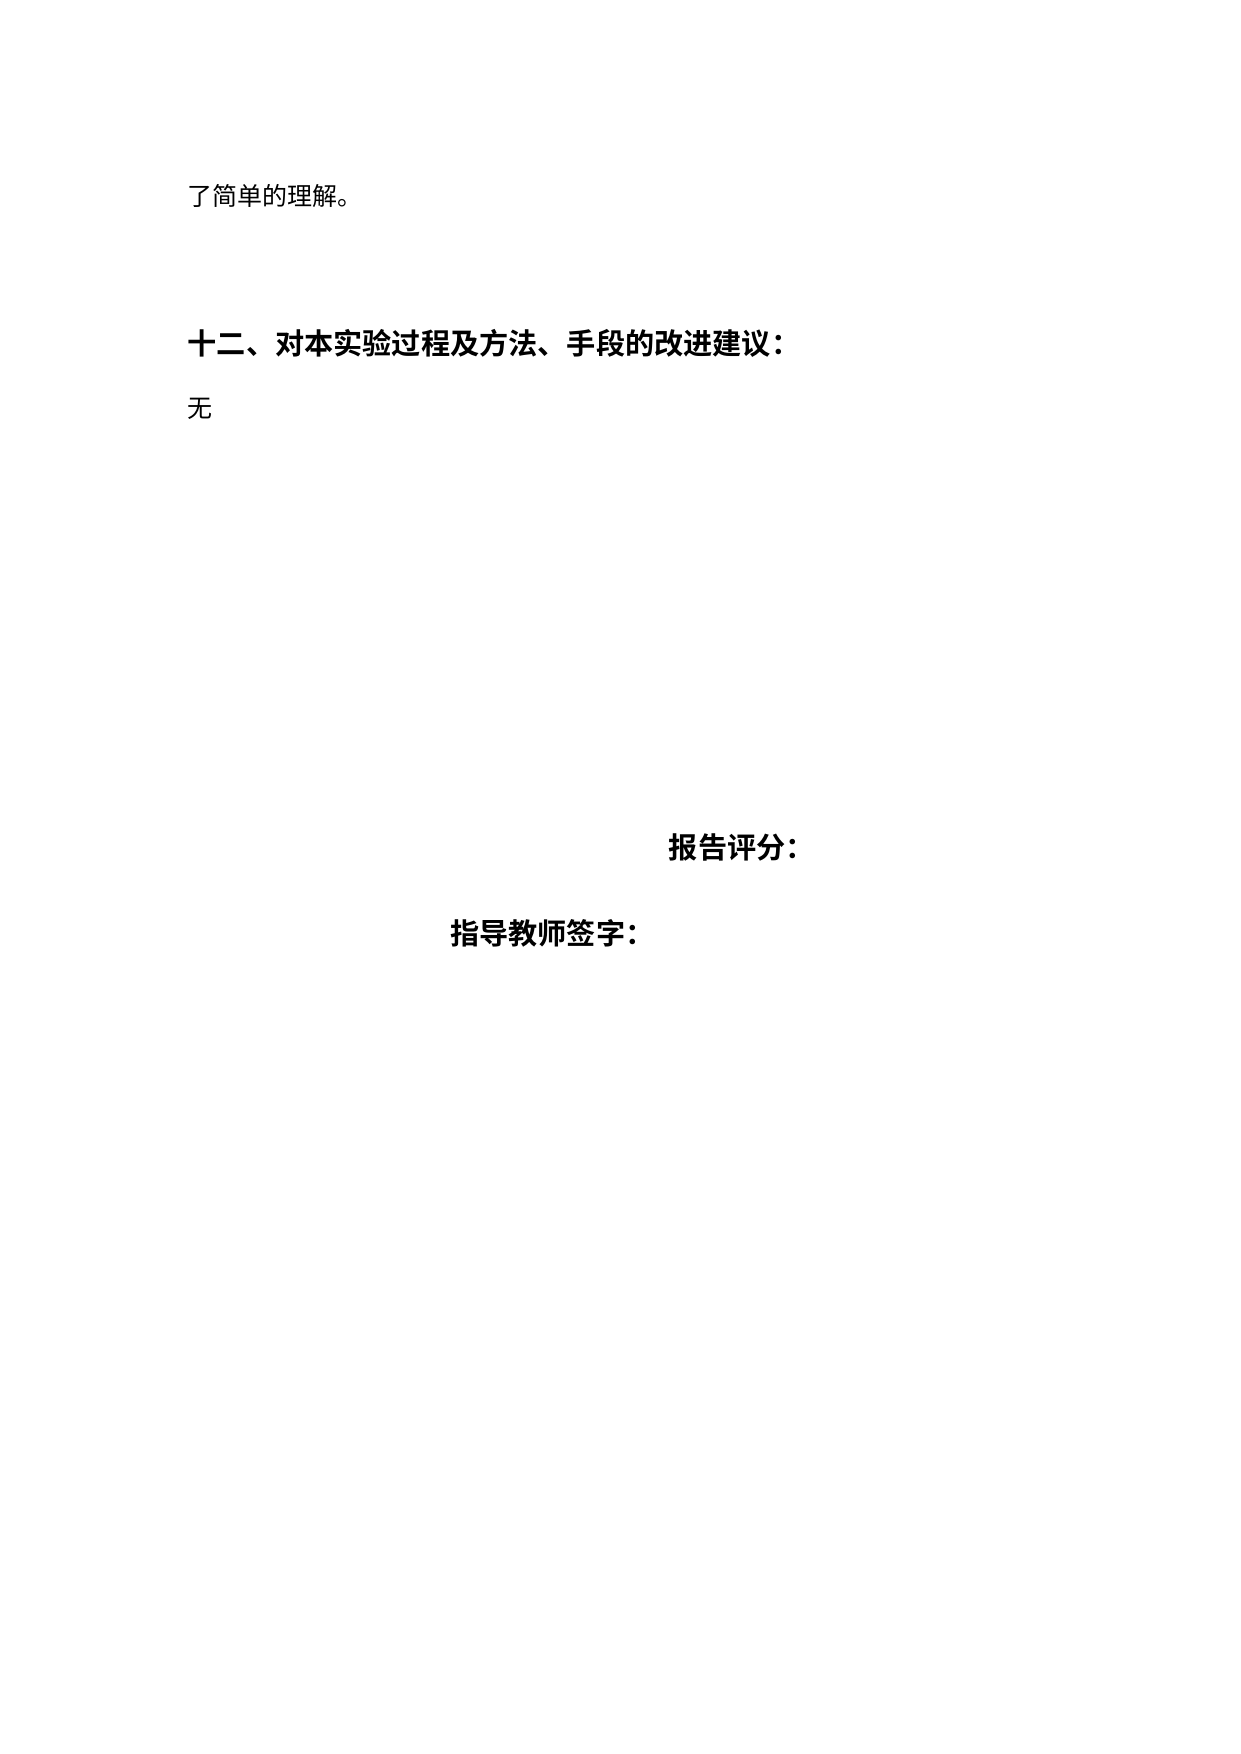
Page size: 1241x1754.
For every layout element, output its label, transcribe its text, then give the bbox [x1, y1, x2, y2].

text 指导教师签字： [187, 899, 1053, 964]
text 无 [187, 374, 1053, 439]
text 十二、对本实验过程及方法、手段的改进建议： [187, 309, 1053, 374]
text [187, 162, 1053, 227]
text 报告评分： [625, 813, 1053, 878]
